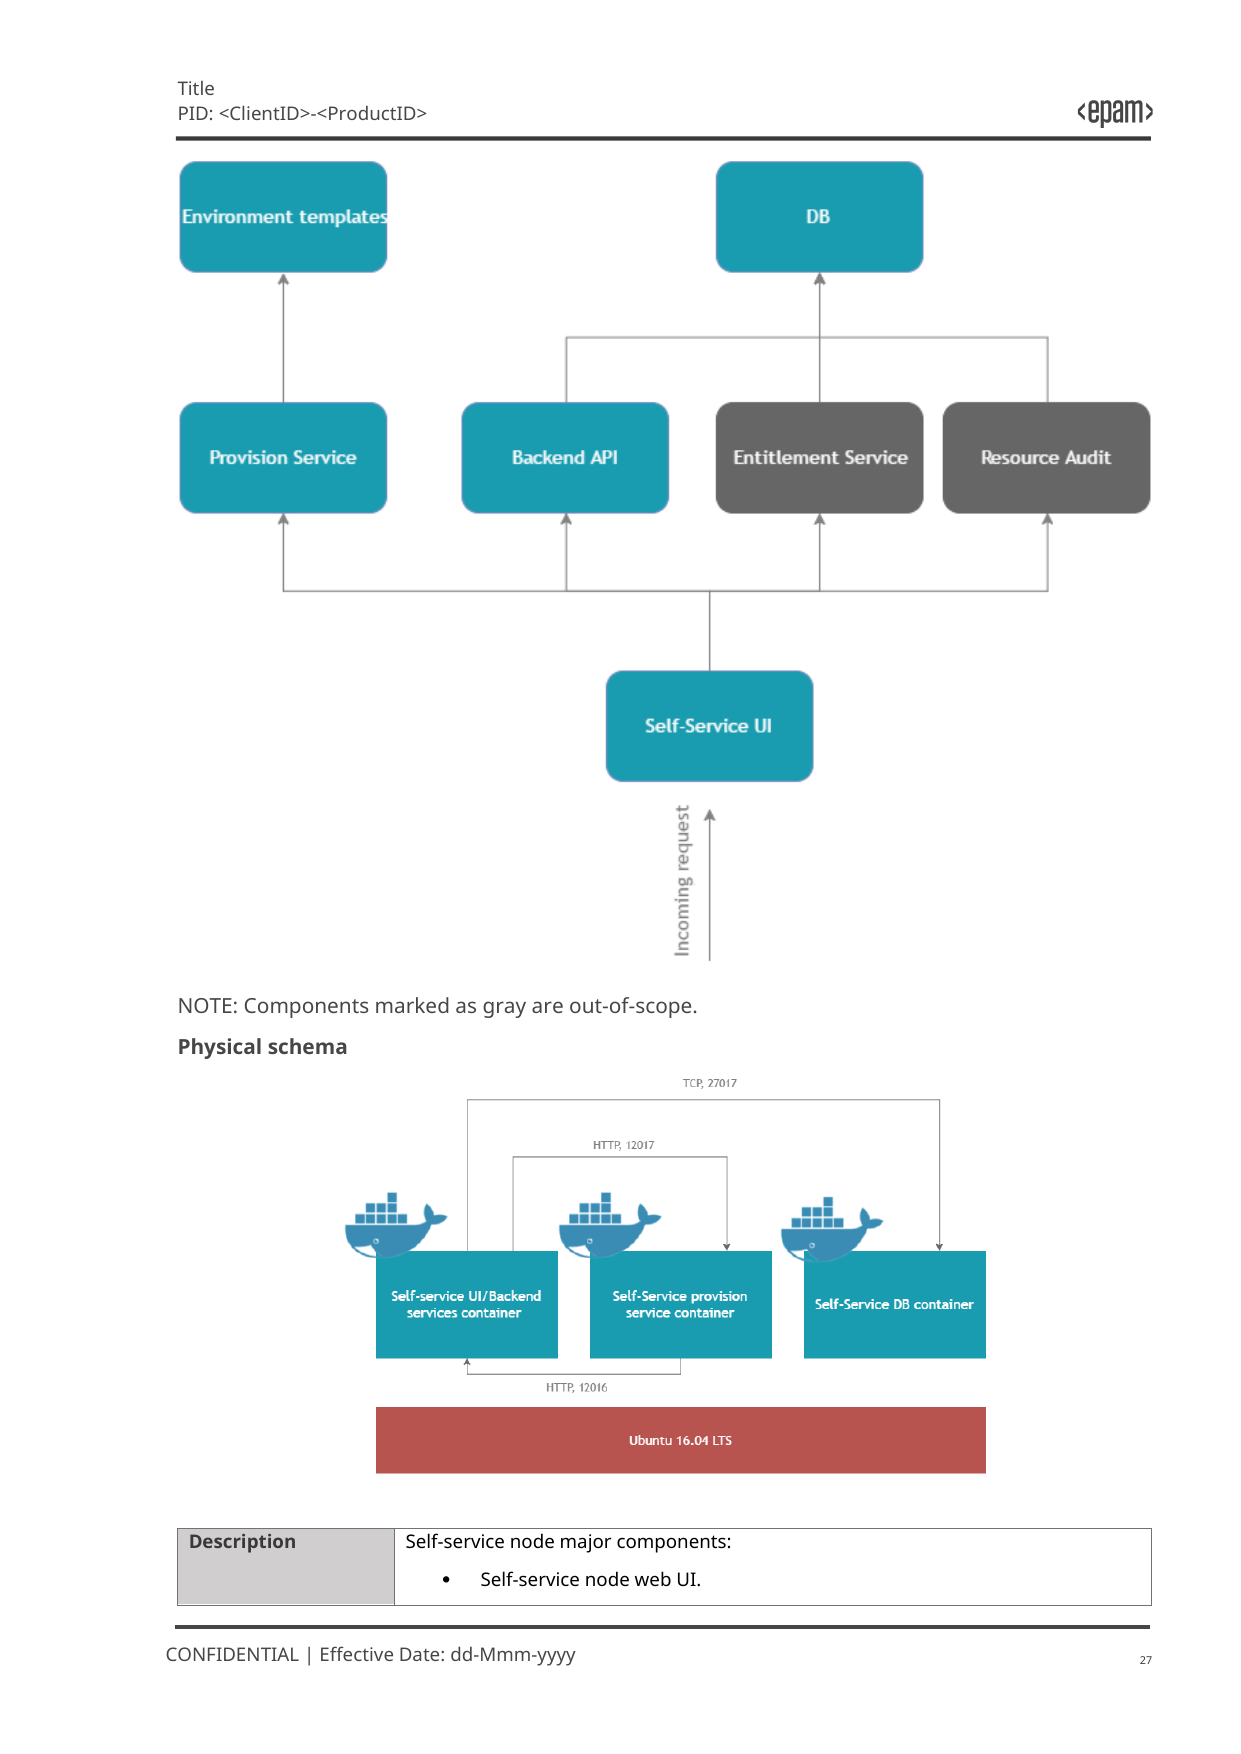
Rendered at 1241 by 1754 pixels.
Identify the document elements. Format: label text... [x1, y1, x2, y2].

picture [177, 161, 1152, 979]
picture [342, 1073, 987, 1474]
text Physical schema [177, 1032, 1152, 1061]
table_header Description [178, 1529, 394, 1604]
text NOTE: Components marked as gray are out-of-scope. [177, 991, 1152, 1020]
